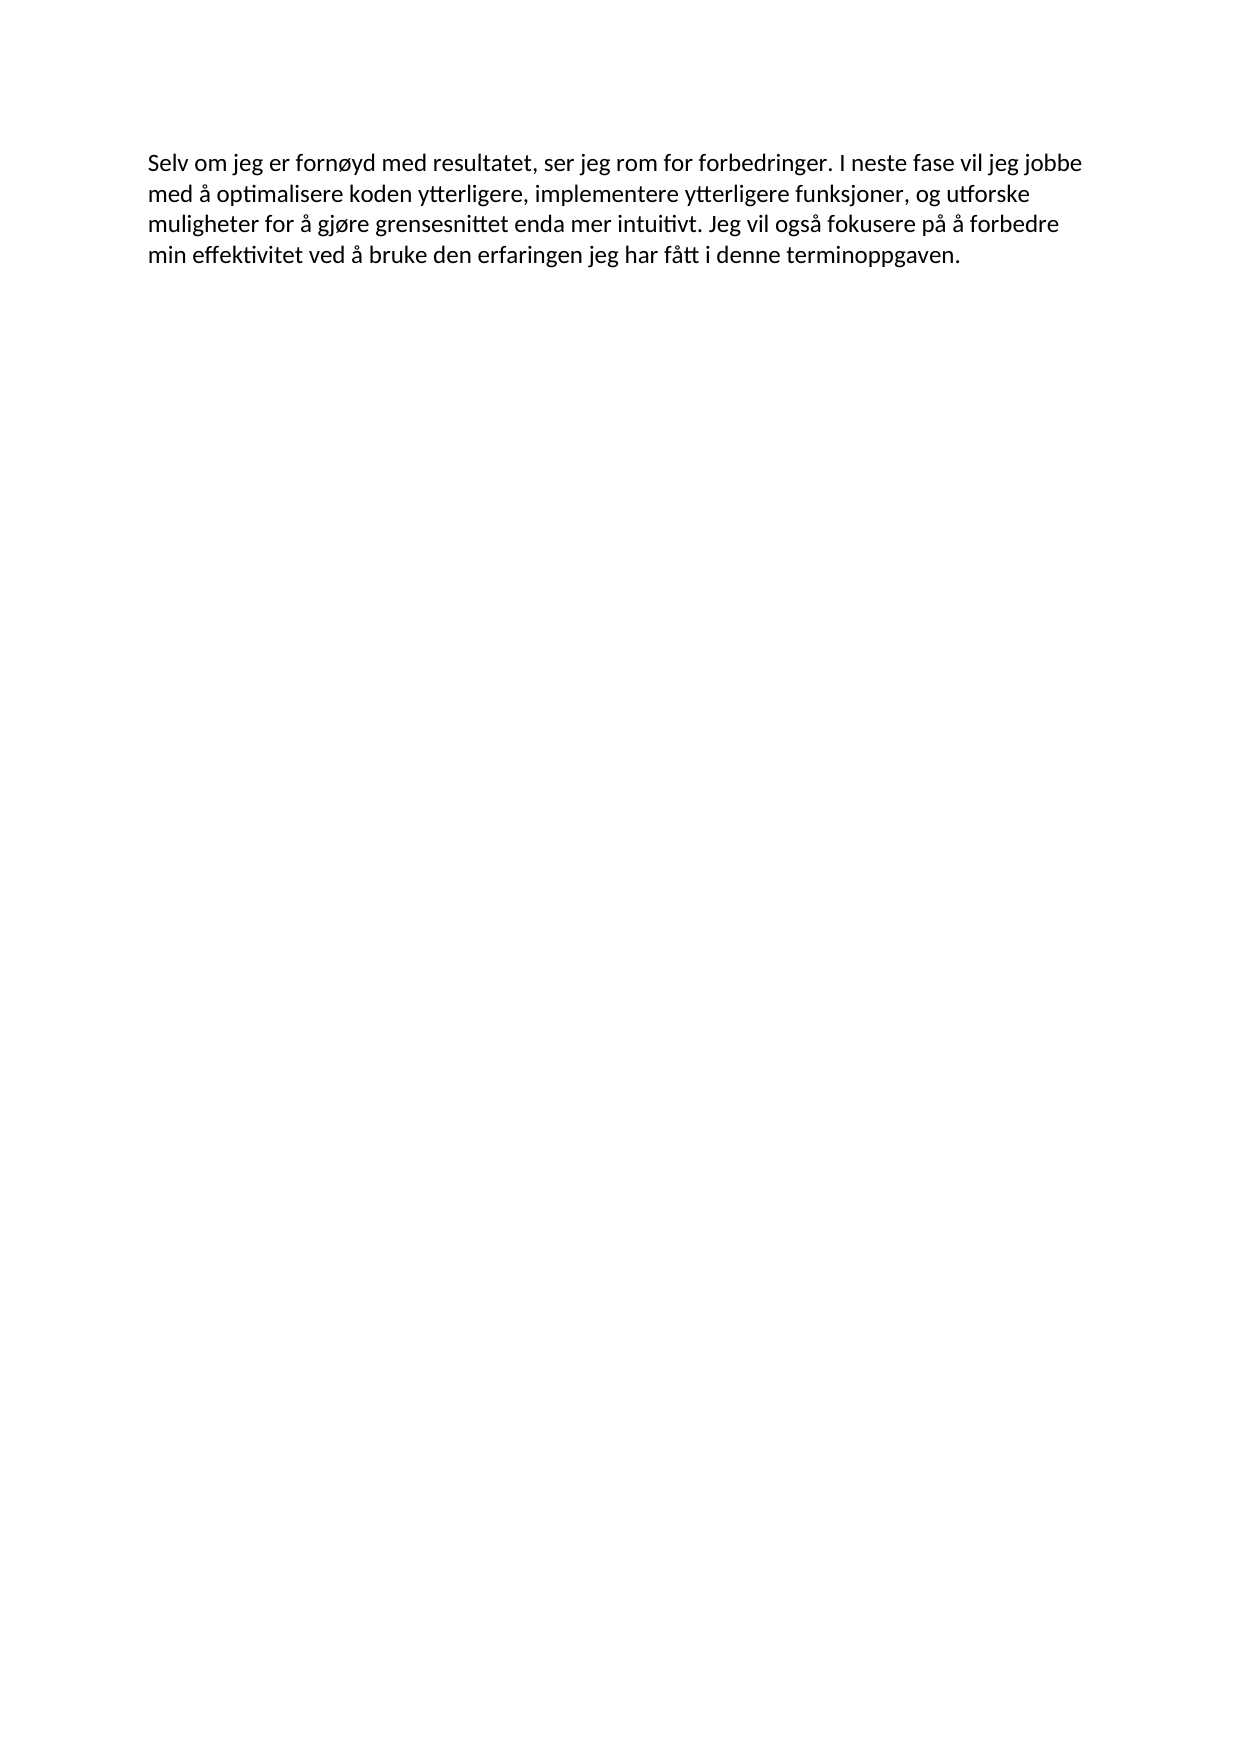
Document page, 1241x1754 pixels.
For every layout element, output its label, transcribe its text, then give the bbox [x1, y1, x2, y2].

text Selv om jeg er fornøyd med resultatet, ser jeg rom for forbedringer. I neste fase vil jeg jobbe med å optimalisere koden ytterligere, implementere ytterligere funksjoner, og utforske muligheter for å gjøre grensesnittet enda mer intuitivt. Jeg vil også fokusere på å forbedre min effektivitet ved å bruke den erfaringen jeg har fått i denne terminoppgaven. [148, 148, 1093, 270]
